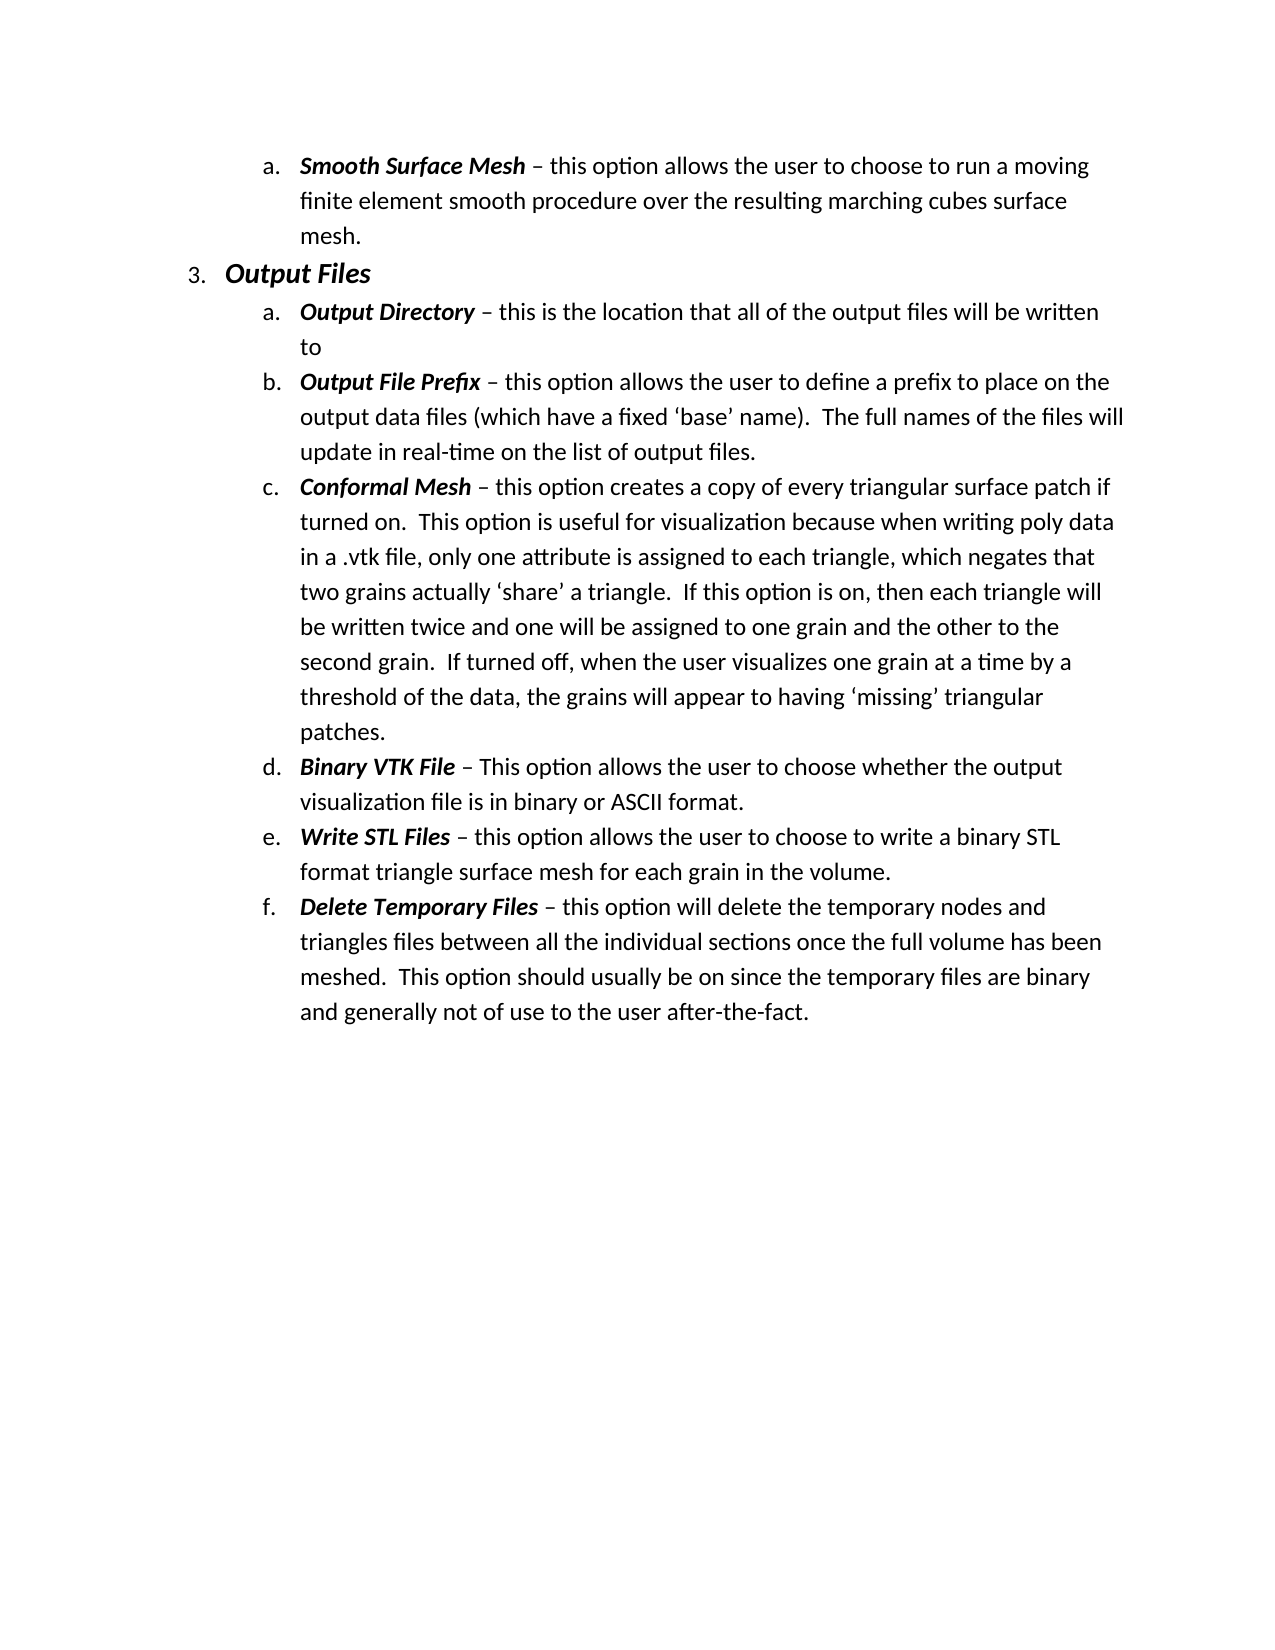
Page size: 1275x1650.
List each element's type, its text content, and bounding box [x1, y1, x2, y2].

list Output Files [187, 255, 1125, 291]
list Output Directory – this is the location that all of the output files will be written to [262, 296, 1125, 361]
list Write STL Files – this option allows the user to choose to write a binary STL format triangle surface mesh for each grain in the volume. [262, 821, 1125, 886]
list Delete Temporary Files – this option will delete the temporary nodes and triangles files between all the individual sections once the full volume has been meshed. This option should usually be on since the temporary files are binary and generally not of use to the user after-the-fact. [262, 891, 1125, 1026]
list Smooth Surface Mesh – this option allows the user to choose to run a moving finite element smooth procedure over the resulting marching cubes surface mesh. [262, 150, 1125, 251]
list Conformal Mesh – this option creates a copy of every triangular surface patch if turned on. This option is useful for visualization because when writing poly data in a .vtk file, only one attribute is assigned to each triangle, which negates that two grains actually ‘share’ a triangle. If this option is on, then each triangle will be written twice and one will be assigned to one grain and the other to the second grain. If turned off, when the user visualizes one grain at a time by a threshold of the data, the grains will appear to having ‘missing’ triangular patches. [262, 471, 1125, 746]
list Output File Prefix – this option allows the user to define a prefix to place on the output data files (which have a fixed ‘base’ name). The full names of the files will update in real-time on the list of output files. [262, 366, 1125, 466]
list Binary VTK File – This option allows the user to choose whether the output visualization file is in binary or ASCII format. [262, 751, 1125, 816]
